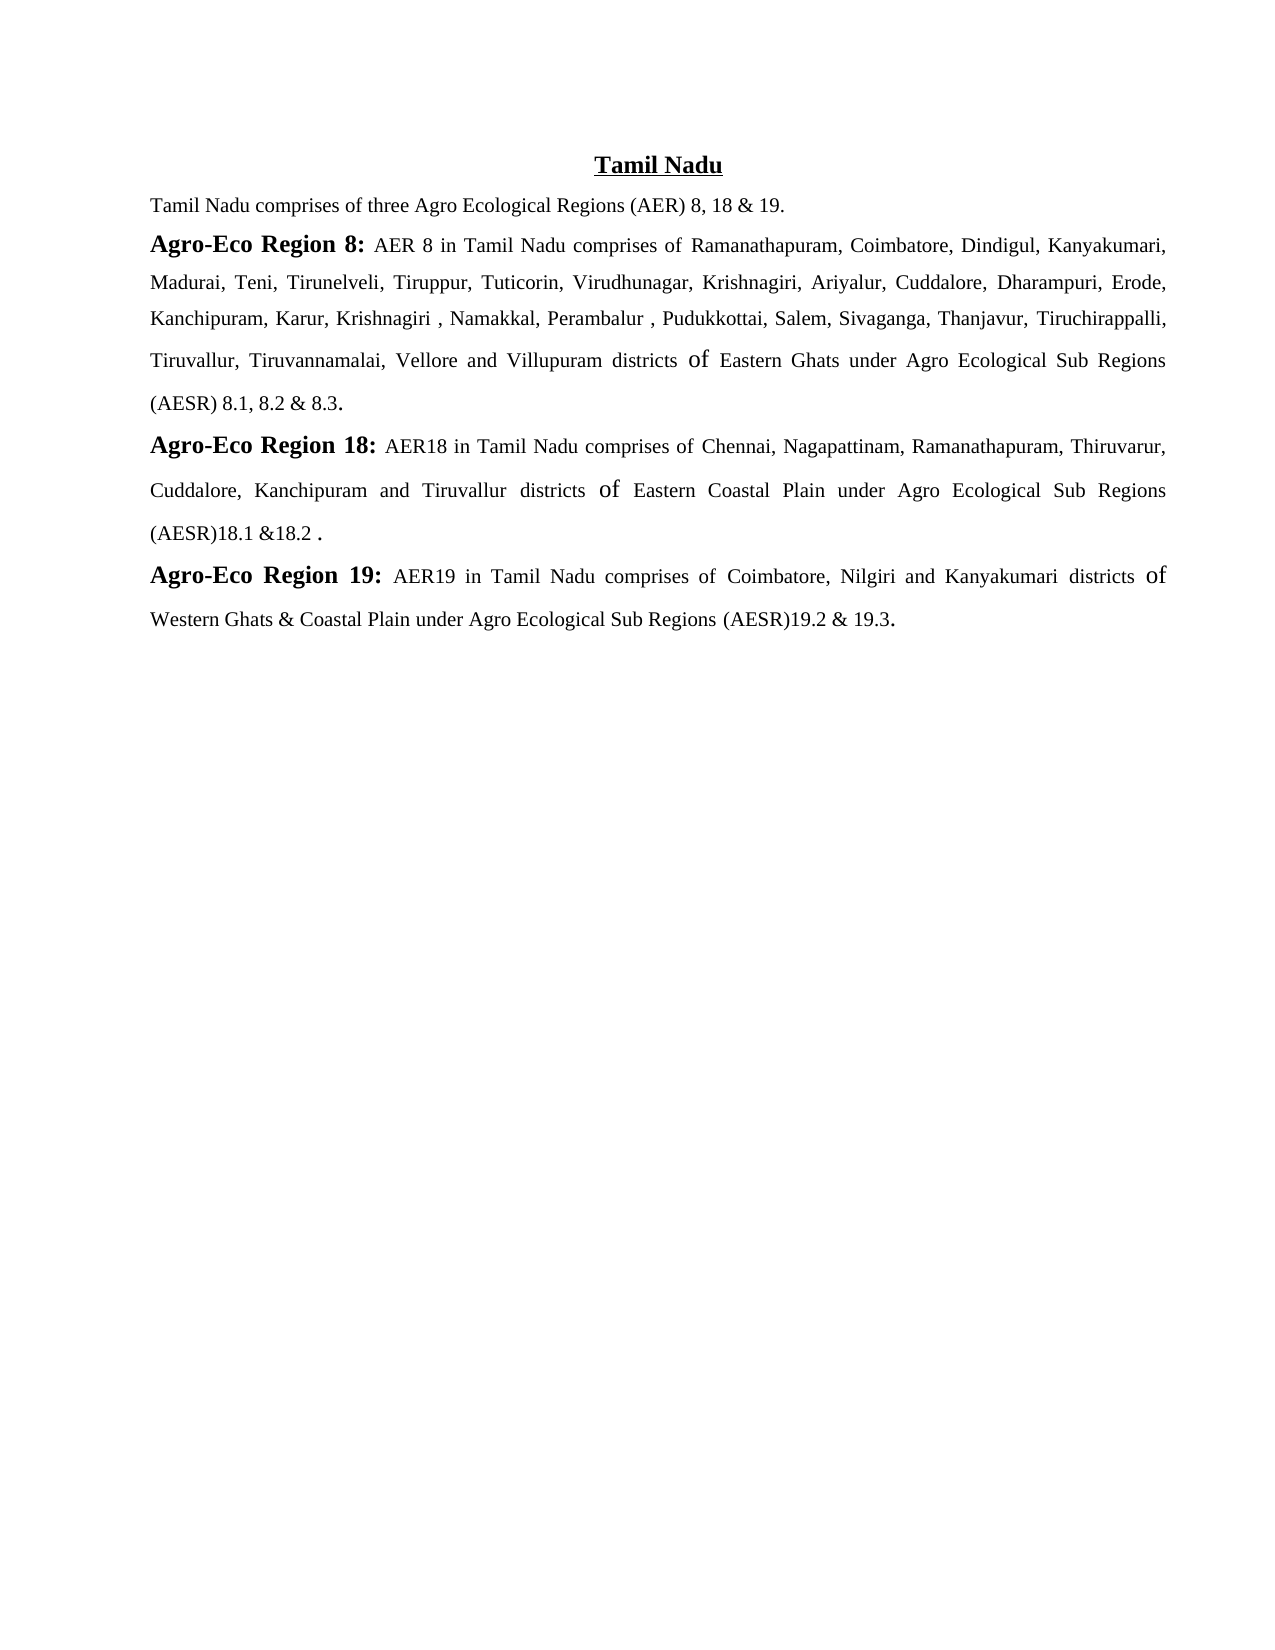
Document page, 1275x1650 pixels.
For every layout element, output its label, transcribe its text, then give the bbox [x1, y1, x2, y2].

text Agro-Eco Region 19: AER19 in Tamil Nadu comprises of Coimbatore, Nilgiri and Kanyakumari districts of Western Ghats & Coastal Plain under Agro Ecological Sub Regions (AESR)19.2 & 19.3. [150, 560, 1167, 632]
text Tamil Nadu comprises of three Agro Ecological Regions (AER) 8, 18 & 19. [150, 193, 1167, 217]
text Agro-Eco Region 18: AER18 in Tamil Nadu comprises of Chennai, Nagapattinam, Ramanathapuram, Thiruvarur, Cuddalore, Kanchipuram and Tiruvallur districts of Eastern Coastal Plain under Agro Ecological Sub Regions (AESR)18.1 &18.2 . [150, 431, 1167, 546]
text Agro-Eco Region 8: AER 8 in Tamil Nadu comprises of Ramanathapuram, Coimbatore, Dindigul, Kanyakumari, Madurai, Teni, Tirunelveli, Tiruppur, Tuticorin, Virudhunagar, Krishnagiri, Ariyalur, Cuddalore, Dharampuri, Erode, Kanchipuram, Karur, Krishnagiri , Namakkal, Perambalur , Pudukkottai, Salem, Sivaganga, Thanjavur, Tiruchirappalli, Tiruvallur, Tiruvannamalai, Vellore and Villupuram districts of Eastern Ghats under Agro Ecological Sub Regions (AESR) 8.1, 8.2 & 8.3. [150, 229, 1167, 416]
text Tamil Nadu [150, 150, 1167, 179]
